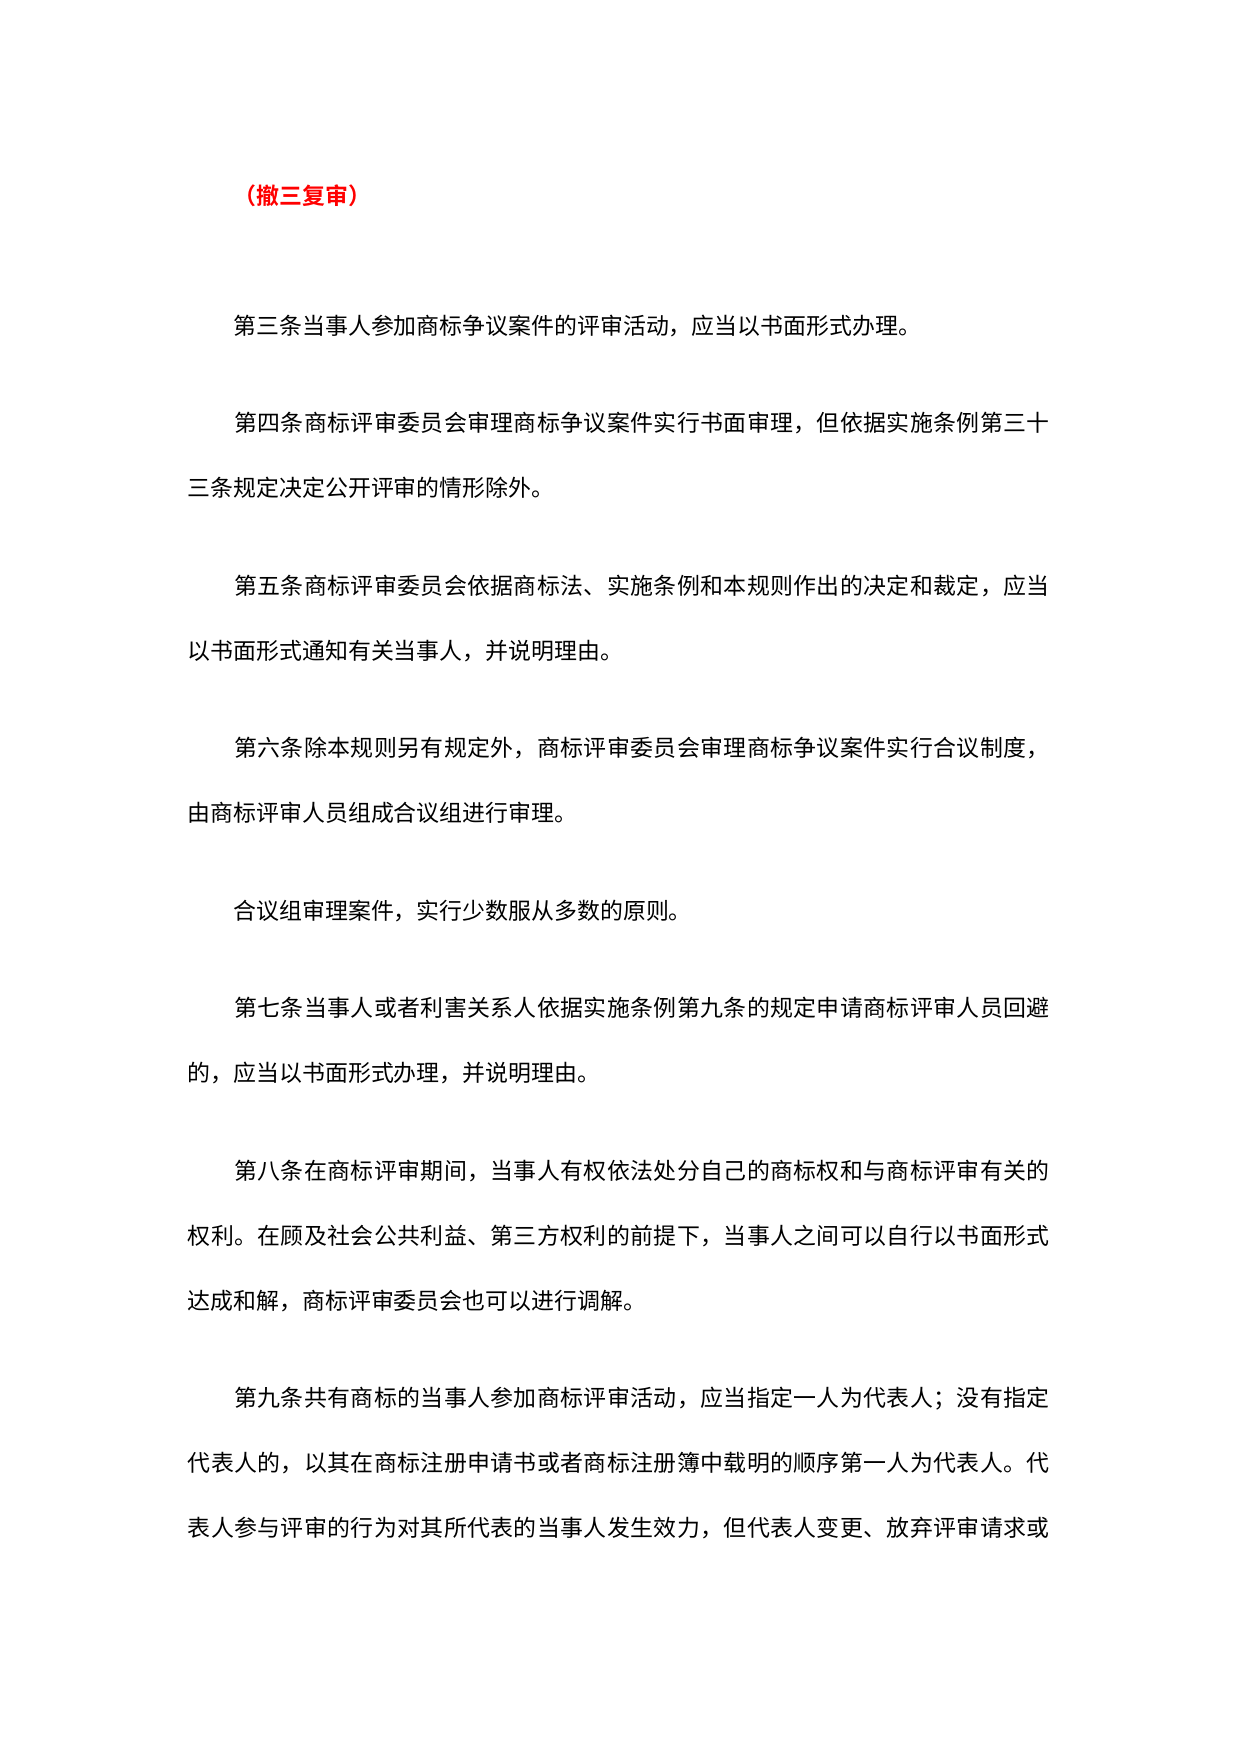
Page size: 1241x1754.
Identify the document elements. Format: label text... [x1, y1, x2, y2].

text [187, 1364, 1053, 1559]
text 合议组审理案件，实行少数服从多数的原则。 [187, 877, 1053, 942]
list （撤三复审） [233, 162, 1053, 227]
text 第六条除本规则另有规定外，商标评审委员会审理商标争议案件实行合议制度，由商标评审人员组成合议组进行审理。 [187, 714, 1053, 844]
text 第八条在商标评审期间，当事人有权依法处分自己的商标权和与商标评审有关的权利。在顾及社会公共利益、第三方权利的前提下，当事人之间可以自行以书面形式达成和解，商标评审委员会也可以进行调解。 [187, 1137, 1053, 1332]
text 第三条当事人参加商标争议案件的评审活动，应当以书面形式办理。 [187, 292, 1053, 357]
text 第四条商标评审委员会审理商标争议案件实行书面审理，但依据实施条例第三十三条规定决定公开评审的情形除外。 [187, 389, 1053, 519]
text 第五条商标评审委员会依据商标法、实施条例和本规则作出的决定和裁定，应当以书面形式通知有关当事人，并说明理由。 [187, 552, 1053, 682]
text 第七条当事人或者利害关系人依据实施条例第九条的规定申请商标评审人员回避的，应当以书面形式办理，并说明理由。 [187, 974, 1053, 1104]
